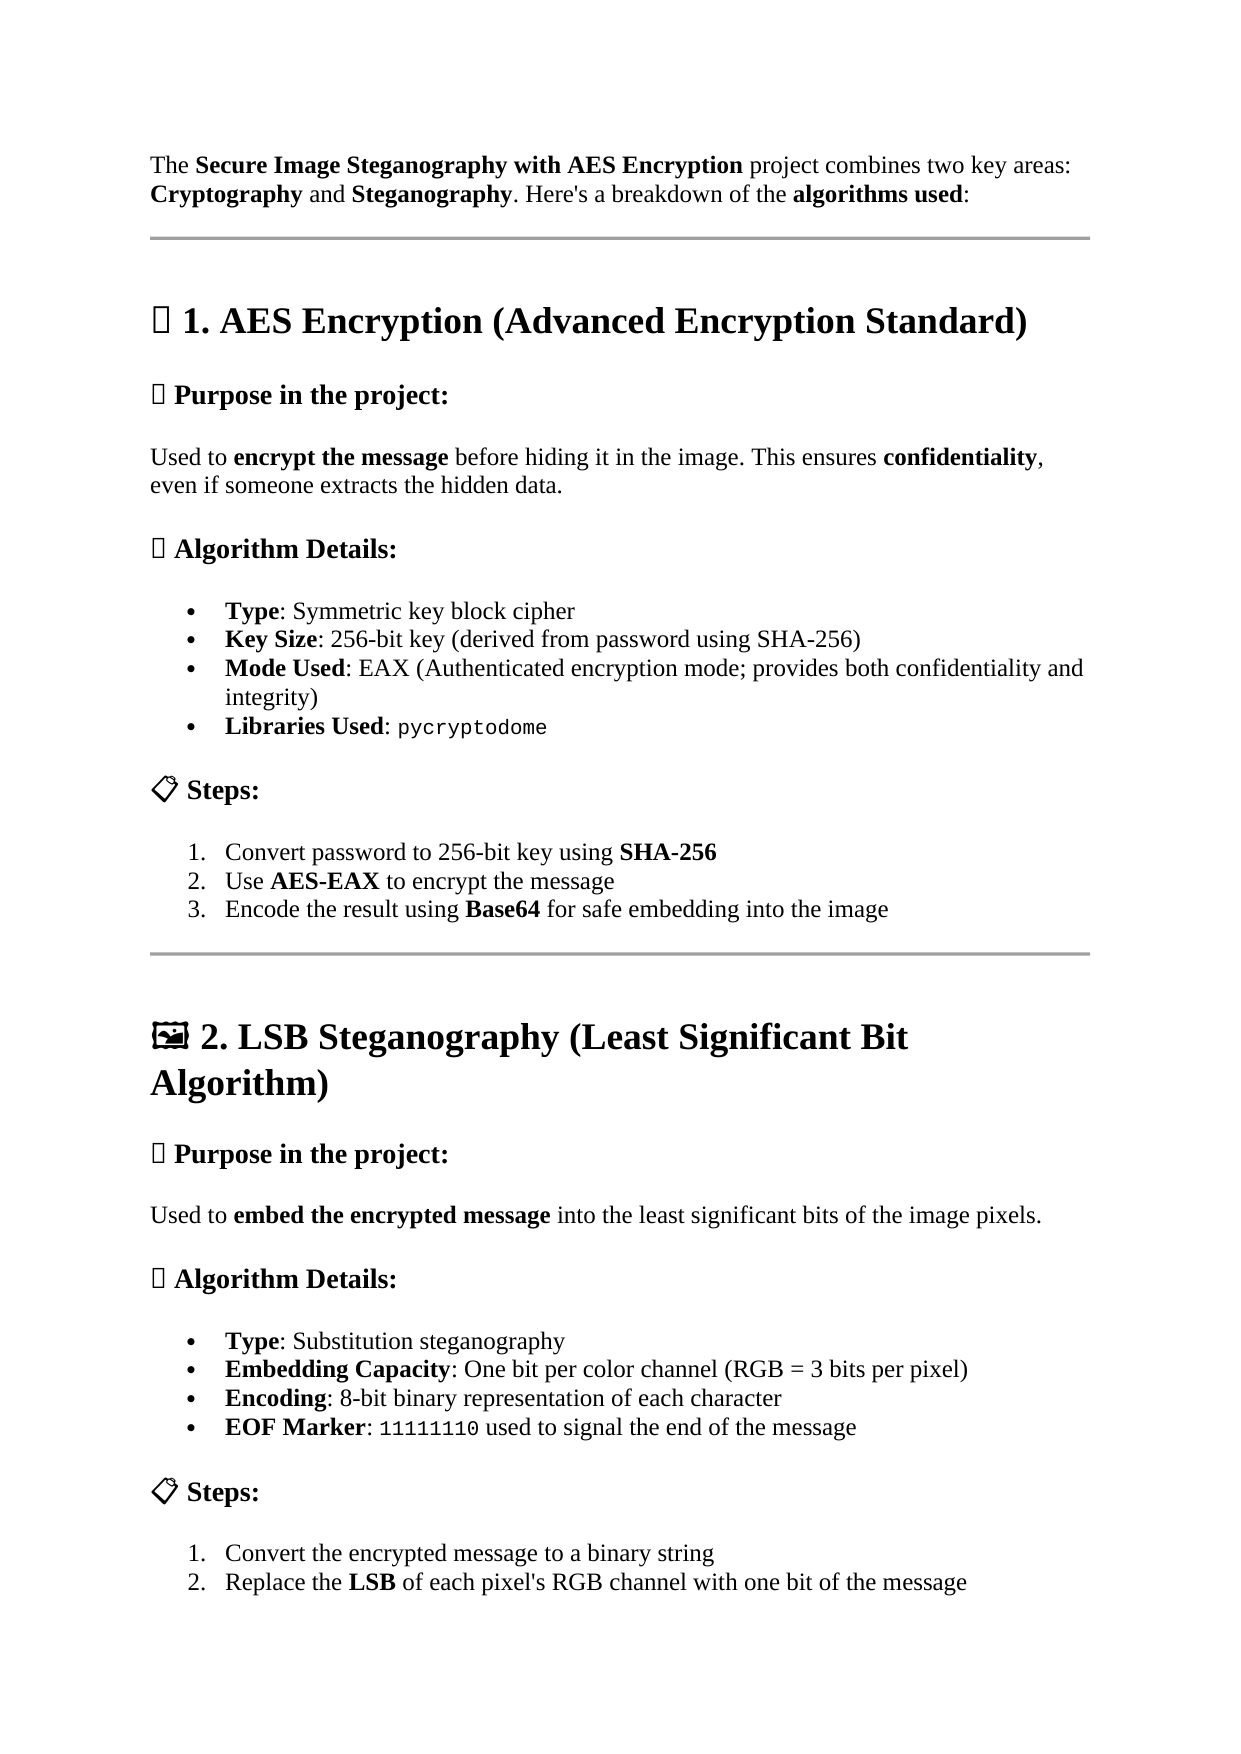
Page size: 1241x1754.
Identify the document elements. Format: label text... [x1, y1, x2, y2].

list Encoding: 8-bit binary representation of each character [187, 1383, 1090, 1412]
list Type: Substitution steganography [187, 1326, 1090, 1354]
text ✅ Purpose in the project: [150, 1133, 1090, 1171]
text Used to embed the encrypted message into the least significant bits of the image pixels. [150, 1200, 1090, 1229]
text 🔎 Algorithm Details: [150, 1258, 1090, 1297]
list Libraries Used: pycryptodome [187, 711, 1090, 740]
text Used to encrypt the message before hiding it in the image. This ensures confidentiality, even if someone extracts the hidden data. [150, 442, 1090, 499]
list Convert password to 256-bit key using SHA-256 [187, 837, 1090, 866]
list Replace the LSB of each pixel's RGB channel with one bit of the message [187, 1567, 1090, 1596]
text 🔎 Algorithm Details: [150, 528, 1090, 567]
list Convert the encrypted message to a binary string [187, 1538, 1090, 1567]
text 🖼️ 2. LSB Steganography (Least Significant Bit Algorithm) [150, 1009, 1090, 1104]
text ✅ Purpose in the project: [150, 374, 1090, 412]
list Encode the result using Base64 for safe embedding into the image [187, 894, 1090, 923]
list EOF Marker: 11111110 used to signal the end of the message [187, 1412, 1090, 1442]
text 📋 Steps: [150, 1471, 1090, 1509]
list Embedding Capacity: One bit per color channel (RGB = 3 bits per pixel) [187, 1354, 1090, 1383]
list Use AES-EAX to encrypt the message [187, 866, 1090, 894]
text The Secure Image Steganography with AES Encryption project combines two key areas: Cryptography and Steganography. Here's a breakdown of the algorithms used: [150, 150, 1090, 207]
list Key Size: 256-bit key (derived from password using SHA-256) [187, 624, 1090, 653]
text 🔐 1. AES Encryption (Advanced Encryption Standard) [150, 294, 1090, 345]
text 📋 Steps: [150, 769, 1090, 808]
list Type: Symmetric key block cipher [187, 596, 1090, 624]
list Mode Used: EAX (Authenticated encryption mode; provides both confidentiality and integrity) [187, 653, 1090, 711]
